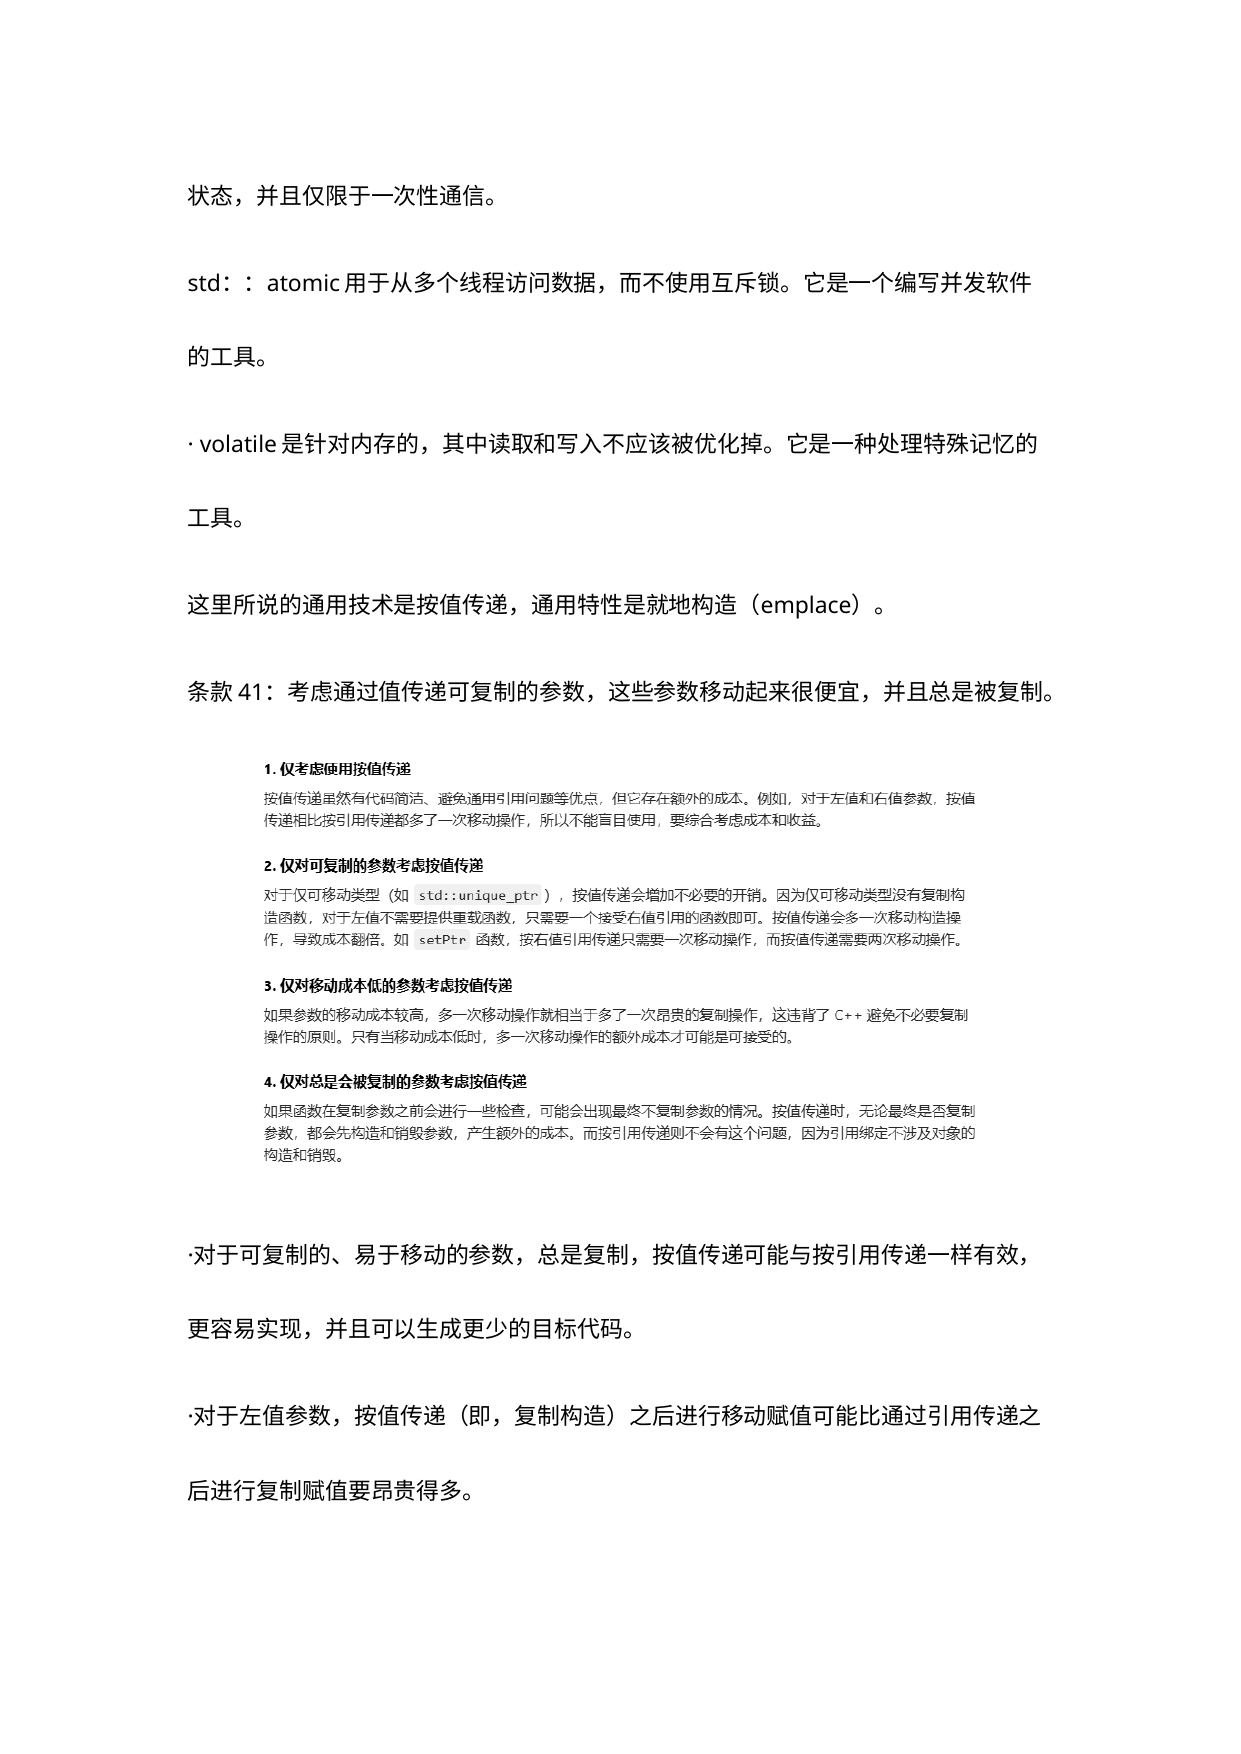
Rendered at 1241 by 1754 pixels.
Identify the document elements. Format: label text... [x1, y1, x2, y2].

picture [187, 744, 1053, 1184]
text 条款41：考虑通过值传递可复制的参数，这些参数移动起来很便宜，并且总是被复制。 [187, 658, 1053, 723]
text 这里所说的通用技术是按值传递，通用特性是就地构造（emplace）。 [187, 571, 1053, 636]
text std：：atomic用于从多个线程访问数据，而不使用互斥锁。它是一个编写并发软件的工具。 [187, 248, 1053, 388]
text · volatile是针对内存的，其中读取和写入不应该被优化掉。它是一种处理特殊记忆的工具。 [187, 410, 1053, 549]
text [187, 162, 1053, 227]
text ·对于可复制的、易于移动的参数，总是复制，按值传递可能与按引用传递一样有效，更容易实现，并且可以生成更少的目标代码。 [187, 1221, 1053, 1360]
text ·对于左值参数，按值传递（即，复制构造）之后进行移动赋值可能比通过引用传递之后进行复制赋值要昂贵得多。 [187, 1382, 1053, 1522]
